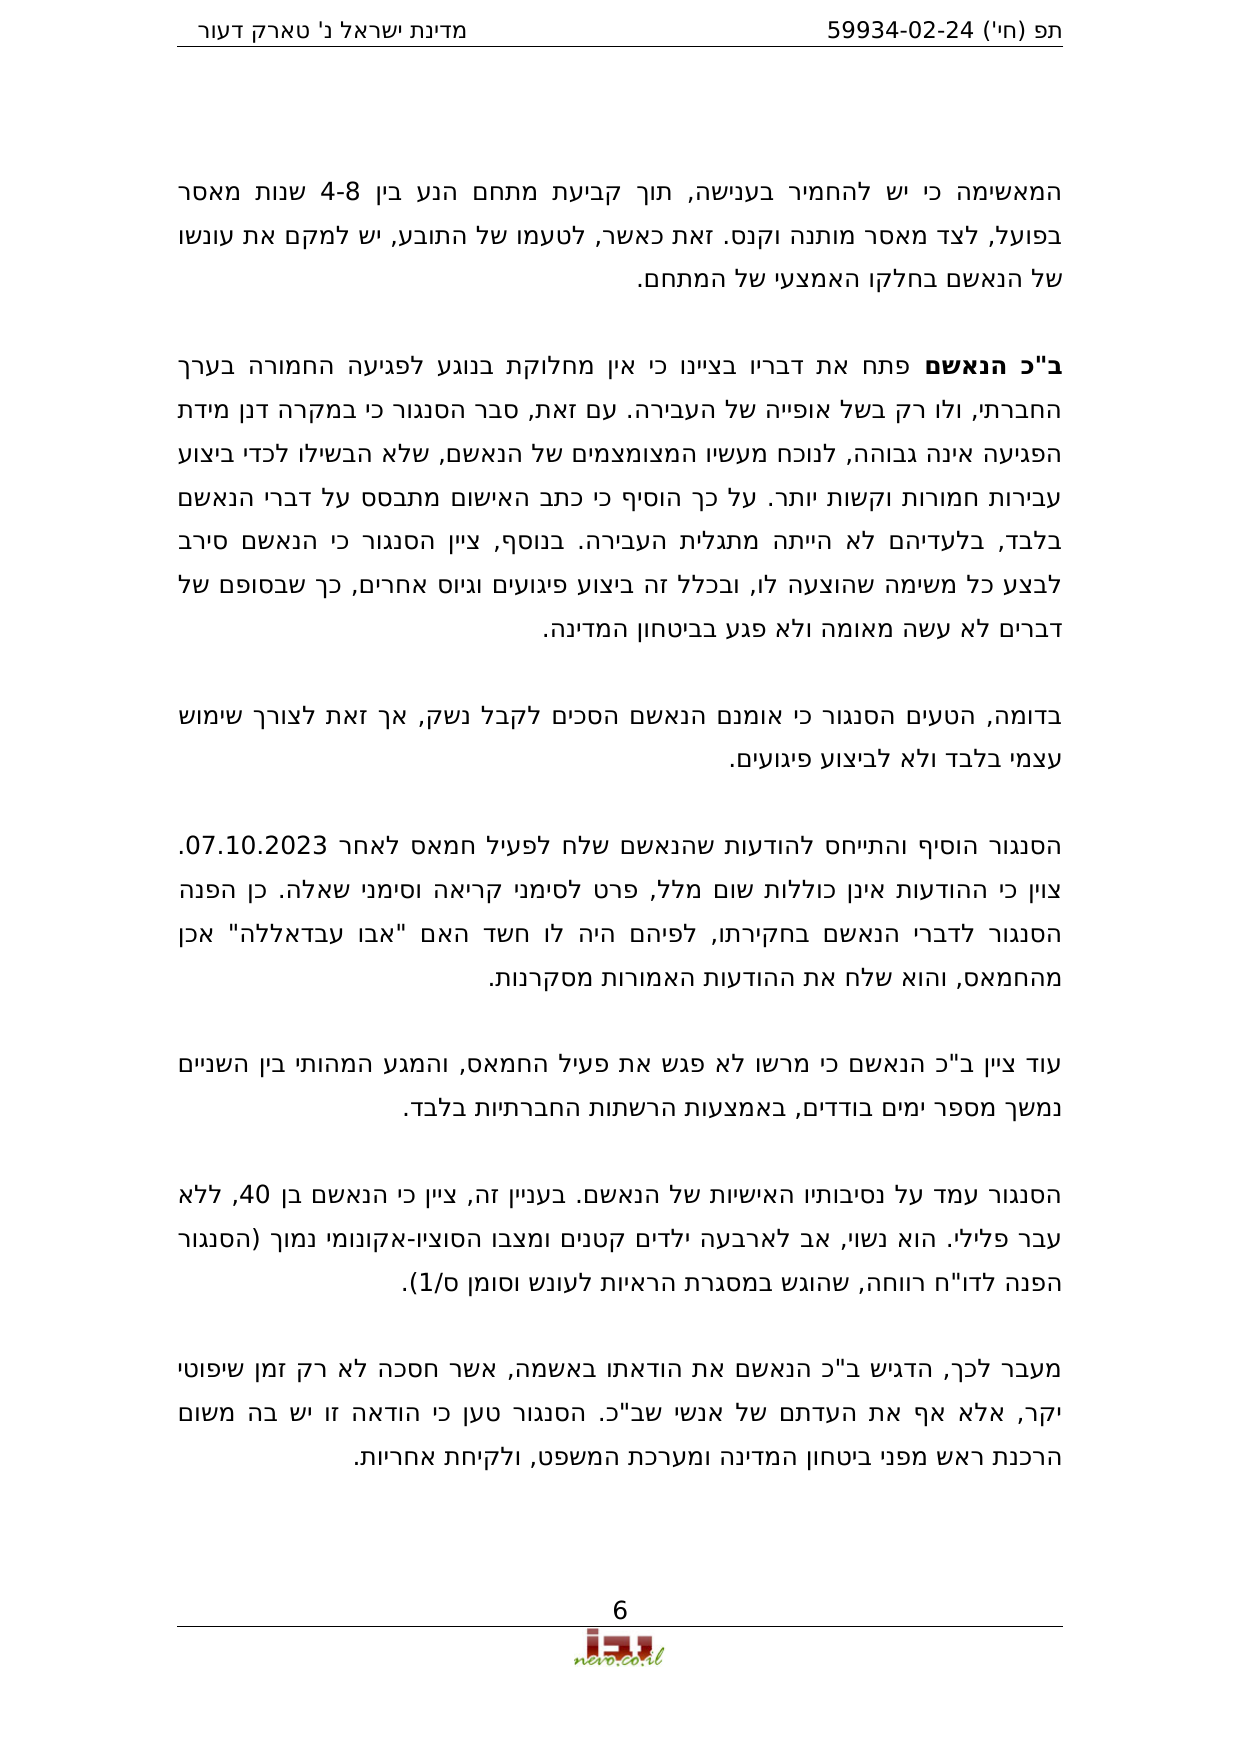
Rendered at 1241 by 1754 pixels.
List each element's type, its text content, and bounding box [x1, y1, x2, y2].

picture [574, 1628, 666, 1667]
text עוד ציין ב"כ הנאשם כי מרשו לא פגש את פעיל החמאס, והמגע המהותי בין השניים נמשך מספר ימים בודדים, באמצעות הרשתות החברתיות בלבד. [177, 1050, 1063, 1123]
text בדומה, הטעים הסנגור כי אומנם הנאשם הסכים לקבל נשק, אך זאת לצורך שימוש עצמי בלבד ולא לביצוע פיגועים. [177, 701, 1063, 774]
text הסנגור עמד על נסיבותיו האישיות של הנאשם. בעניין זה, ציין כי הנאשם בן 40, ללא עבר פלילי. הוא נשוי, אב לארבעה ילדים קטנים ומצבו הסוציו-אקונומי נמוך (הסנגור הפנה לדו"ח רווחה, שהוגש במסגרת הראיות לעונש וסומן ס/1). [177, 1180, 1063, 1297]
text מעבר לכך, הדגיש ב"כ הנאשם את הודאתו באשמה, אשר חסכה לא רק זמן שיפוטי יקר, אלא אף את העדתם של אנשי שב"כ. הסנגור טען כי הודאה זו יש בה משום הרכנת ראש מפני ביטחון המדינה ומערכת המשפט, ולקיחת אחריות. [177, 1355, 1063, 1471]
text הסנגור הוסיף והתייחס להודעות שהנאשם שלח לפעיל חמאס לאחר 07.10.2023. צוין כי ההודעות אינן כוללות שום מלל, פרט לסימני קריאה וסימני שאלה. כן הפנה הסנגור לדברי הנאשם בחקירתו, לפיהם היה לו חשד האם "אבו עבדאללה" אכן מהחמאס, והוא שלח את ההודעות האמורות מסקרנות. [177, 832, 1063, 992]
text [177, 177, 1063, 294]
text ב"כ הנאשם פתח את דבריו בציינו כי אין מחלוקת בנוגע לפגיעה החמורה בערך החברתי, ולו רק בשל אופייה של העבירה. עם זאת, סבר הסנגור כי במקרה דנן מידת הפגיעה אינה גבוהה, לנוכח מעשיו המצומצמים של הנאשם, שלא הבשילו לכדי ביצוע עבירות חמורות וקשות יותר. על כך הוסיף כי כתב האישום מתבסס על דברי הנאשם בלבד, בלעדיהם לא הייתה מתגלית העבירה. בנוסף, ציין הסנגור כי הנאשם סירב לבצע כל משימה שהוצעה לו, ובכלל זה ביצוע פיגועים וגיוס אחרים, כך שבסופם של דברים לא עשה מאומה ולא פגע בביטחון המדינה. [177, 352, 1063, 643]
